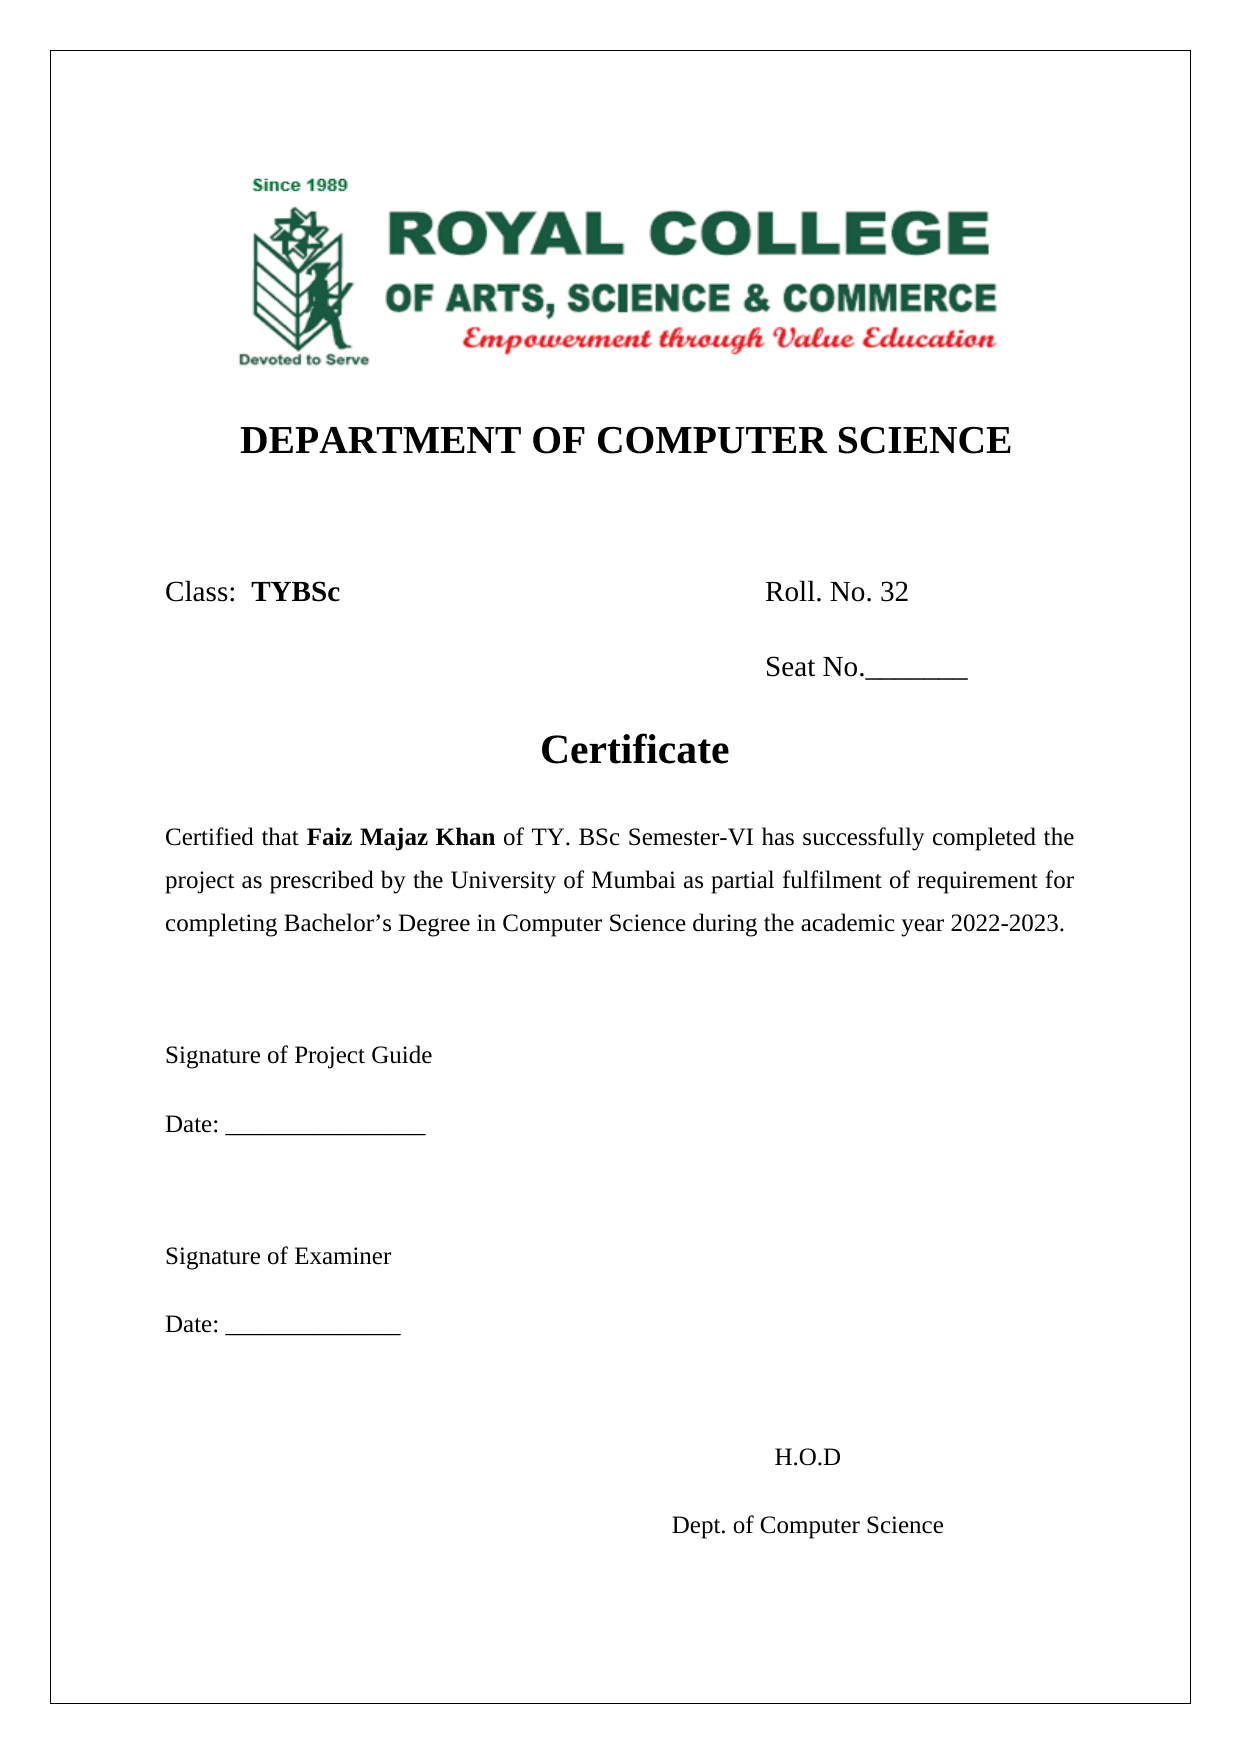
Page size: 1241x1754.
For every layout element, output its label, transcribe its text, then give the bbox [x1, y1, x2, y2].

text Date: ________________ [165, 1109, 1075, 1137]
text Certificate [165, 725, 1075, 773]
text Seat No._______ [165, 649, 1075, 683]
text H.O.D [540, 1442, 1075, 1471]
text Certified that Faiz Majaz Khan of TY. BSc Semester-VI has successfully completed the project as prescribed by the University of Mumbai as partial fulfilment of requirement for completing Bachelor’s Degree in Computer Science during the academic year 2022-2023. [165, 822, 1075, 937]
text Signature of Project Guide [165, 1041, 1075, 1069]
text Signature of Examiner [165, 1241, 1075, 1270]
picture [223, 165, 1017, 379]
text Date: ______________ [165, 1309, 1075, 1338]
text Class: TYBSc Roll. No. 32 [165, 574, 1075, 608]
text DEPARTMENT OF COMPUTER SCIENCE [165, 416, 1075, 462]
text Dept. of Computer Science [540, 1510, 1075, 1539]
